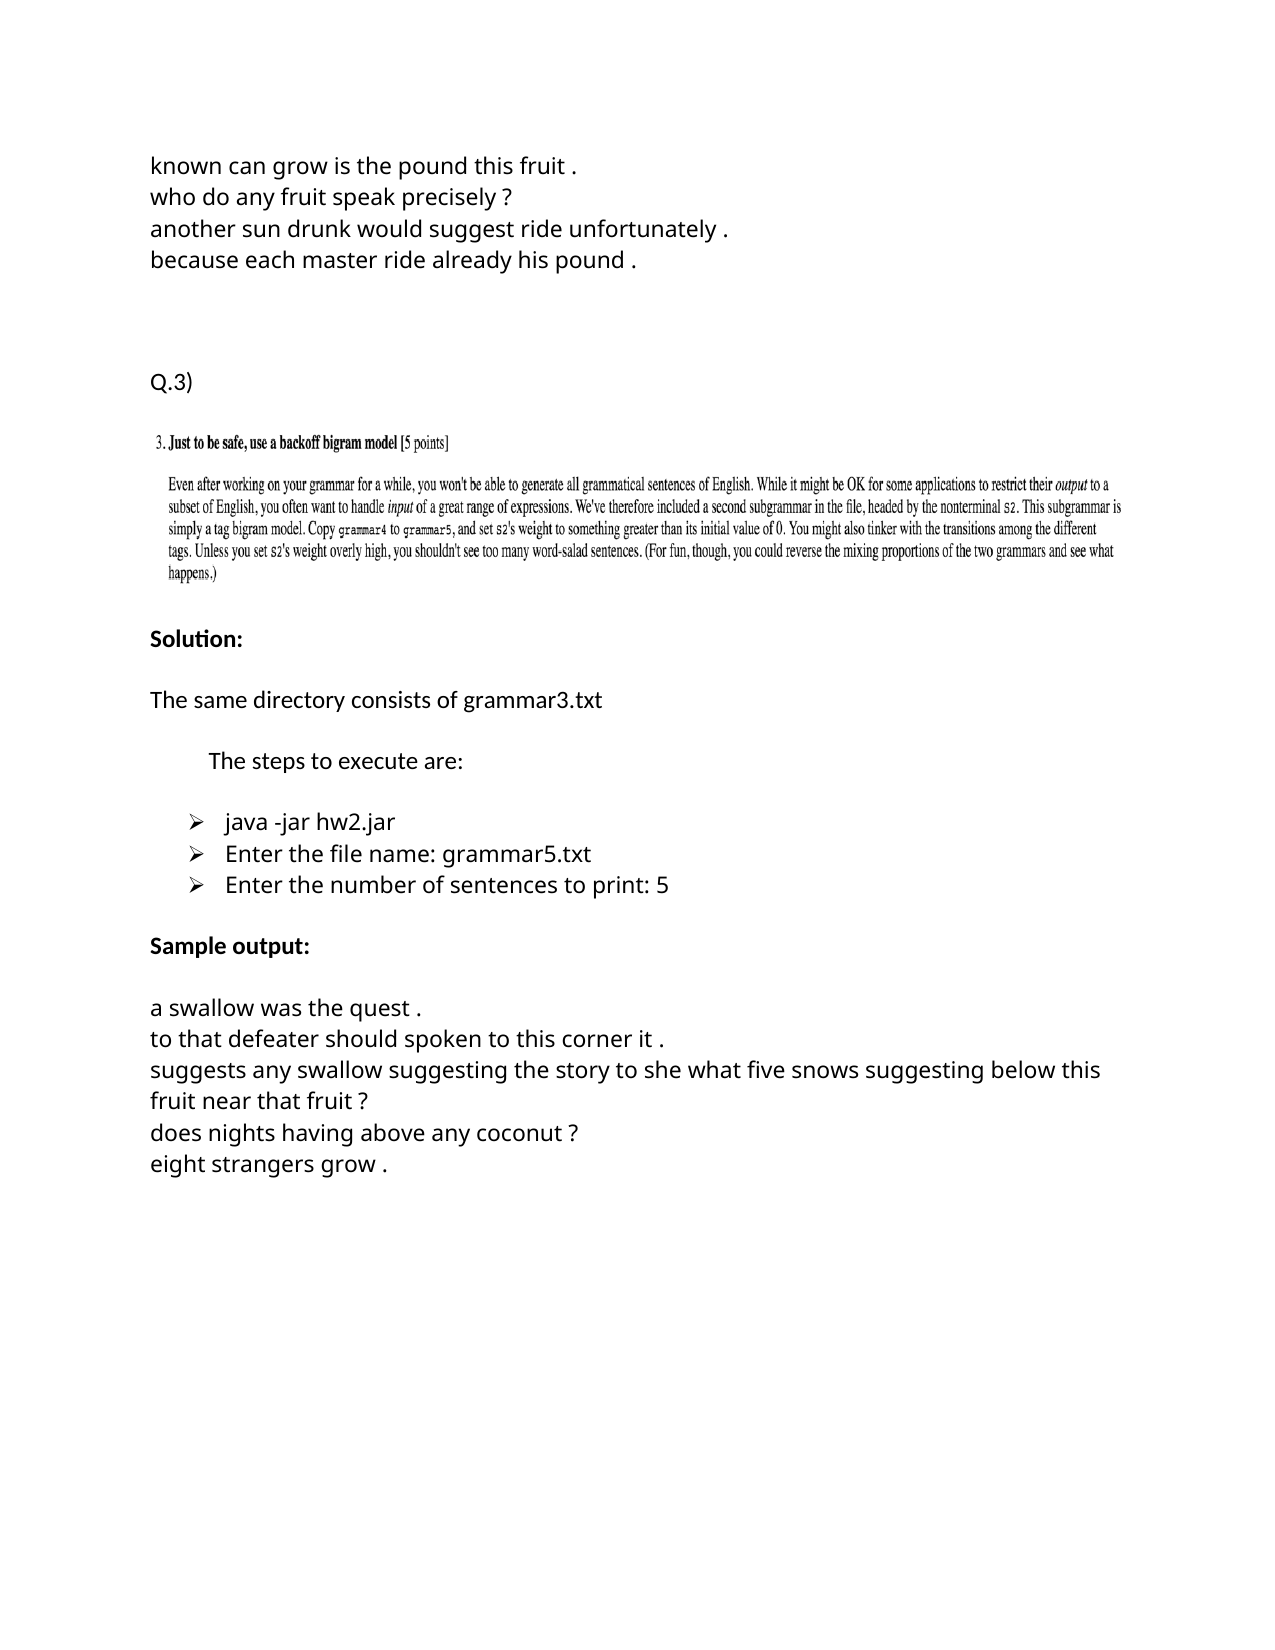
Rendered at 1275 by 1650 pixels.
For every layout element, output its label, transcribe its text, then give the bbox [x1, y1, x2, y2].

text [150, 150, 1125, 181]
text The steps to execute are: [150, 745, 1125, 776]
text another sun drunk would suggest ride unfortunately . [150, 212, 1125, 244]
text Q.3) [150, 367, 1125, 397]
text a swallow was the quest . [150, 992, 1125, 1023]
text Solution: [150, 623, 1125, 654]
text suggests any swallow suggesting the story to she what five snows suggesting below this fruit near that fruit ? [150, 1054, 1125, 1117]
text because each master ride already his pound . [150, 244, 1125, 275]
picture [150, 427, 1125, 593]
text eight strangers grow . [150, 1148, 1125, 1179]
list java -jar hw2.jar [187, 806, 1125, 837]
text who do any fruit speak precisely ? [150, 181, 1125, 212]
text does nights having above any coconut ? [150, 1117, 1125, 1148]
text Sample output: [150, 931, 1125, 961]
text to that defeater should spoken to this corner it . [150, 1023, 1125, 1054]
text The same directory consists of grammar3.txt [150, 684, 1125, 715]
list Enter the file name: grammar5.txt [187, 837, 1125, 869]
list Enter the number of sentences to print: 5 [187, 869, 1125, 900]
